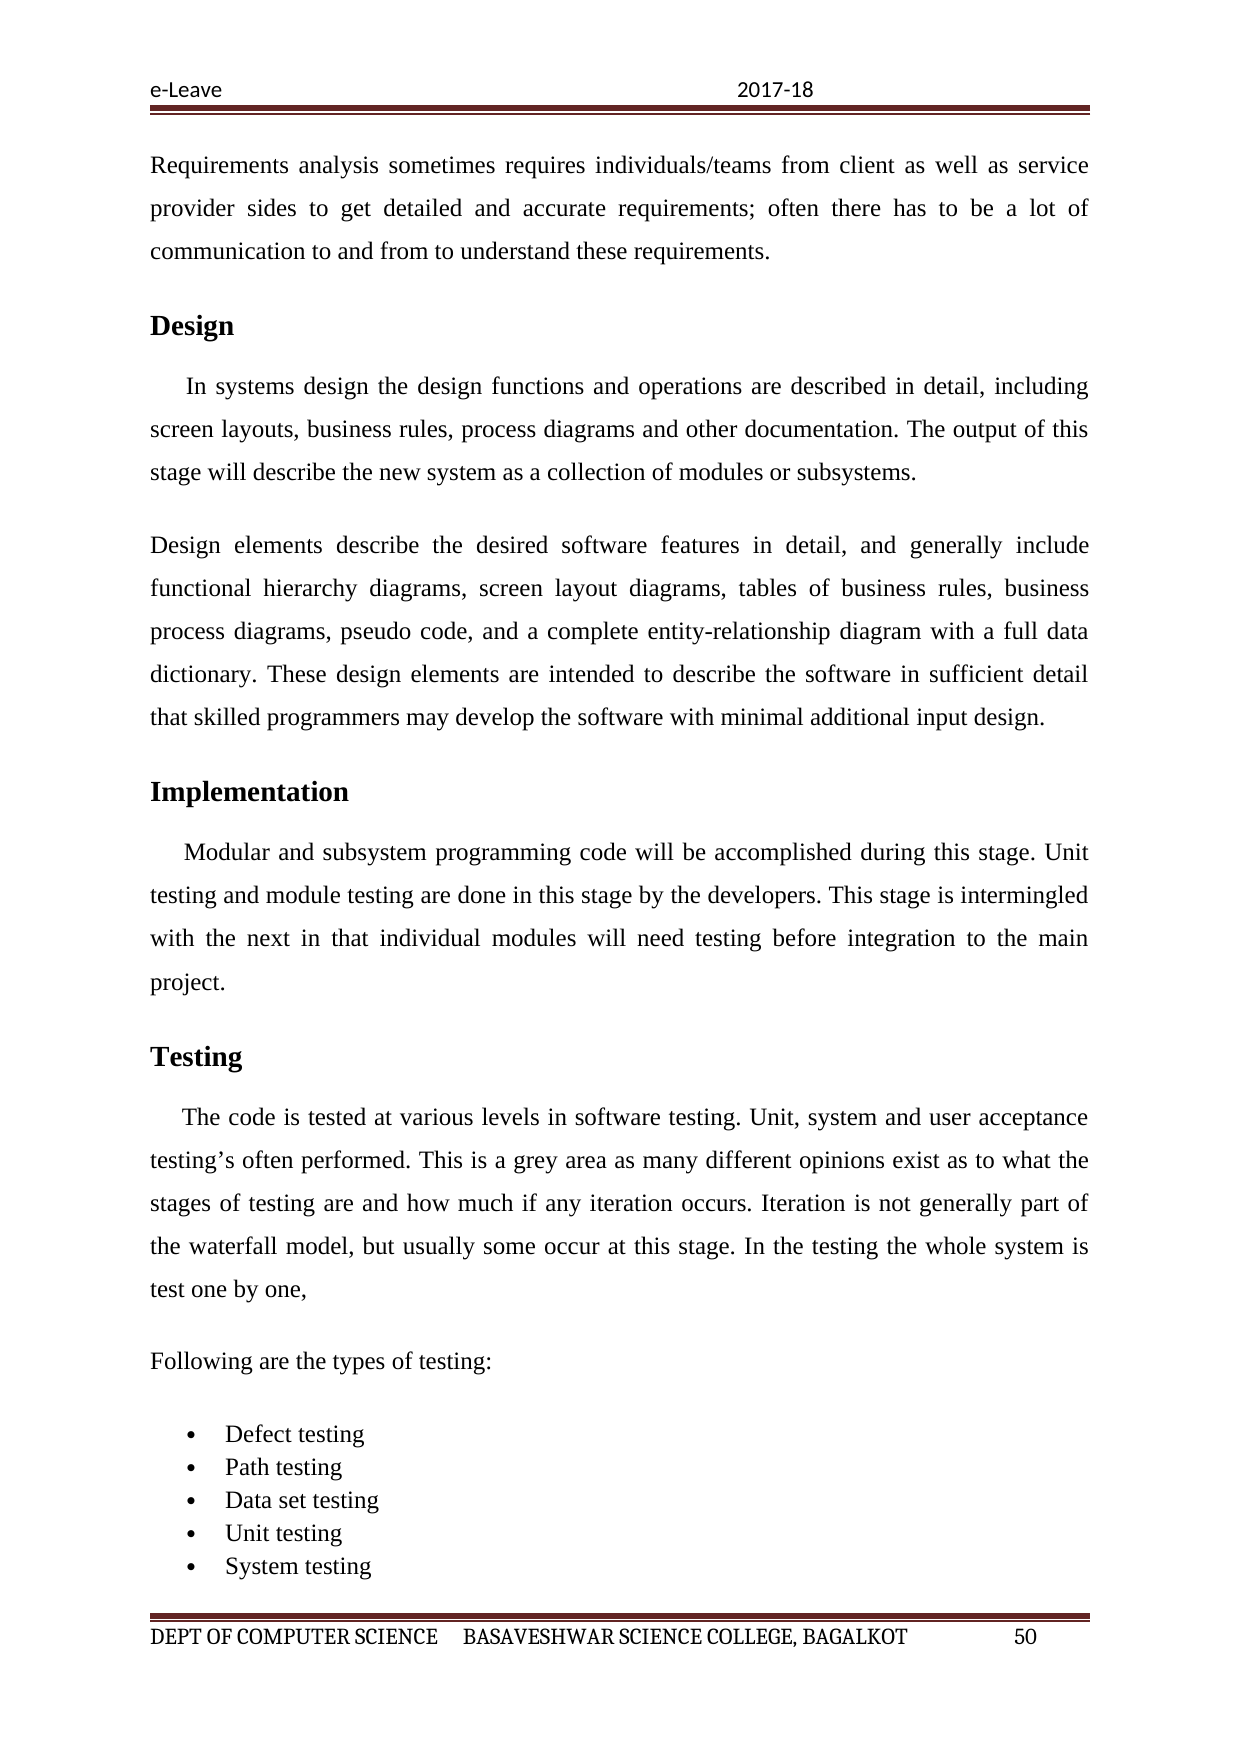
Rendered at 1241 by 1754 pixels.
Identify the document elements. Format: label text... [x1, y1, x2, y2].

list Unit testing [187, 1518, 1090, 1547]
text Design [150, 308, 1090, 342]
text Testing [150, 1039, 1090, 1072]
text Requirements analysis sometimes requires individuals/teams from client as well as service provider sides to get detailed and accurate requirements; often there has to be a lot of communication to and from to understand these requirements. [150, 150, 1090, 265]
text In systems design the design functions and operations are described in detail, including screen layouts, business rules, process diagrams and other documentation. The output of this stage will describe the new system as a collection of modules or subsystems. [150, 371, 1090, 486]
list System testing [187, 1551, 1090, 1579]
text Implementation [150, 774, 1090, 808]
text Design elements describe the desired software features in detail, and generally include functional hierarchy diagrams, screen layout diagrams, tables of business rules, business process diagrams, pseudo code, and a complete entity-relationship diagram with a full data dictionary. These design elements are intended to describe the software in sufficient detail that skilled programmers may develop the software with minimal additional input design. [150, 530, 1090, 731]
text Modular and subsystem programming code will be accomplished during this stage. Unit testing and module testing are done in this stage by the developers. This stage is intermingled with the next in that individual modules will need testing before integration to the main project. [150, 837, 1090, 995]
text The code is tested at various levels in software testing. Unit, system and user acceptance testing’s often performed. This is a grey area as many different opinions exist as to what the stages of testing are and how much if any iteration occurs. Iteration is not generally part of the waterfall model, but usually some occur at this stage. In the testing the whole system is test one by one, [150, 1102, 1090, 1303]
list Path testing [187, 1452, 1090, 1481]
list Defect testing [187, 1419, 1090, 1447]
text Following are the types of testing: [150, 1346, 1090, 1375]
list Data set testing [187, 1485, 1090, 1513]
